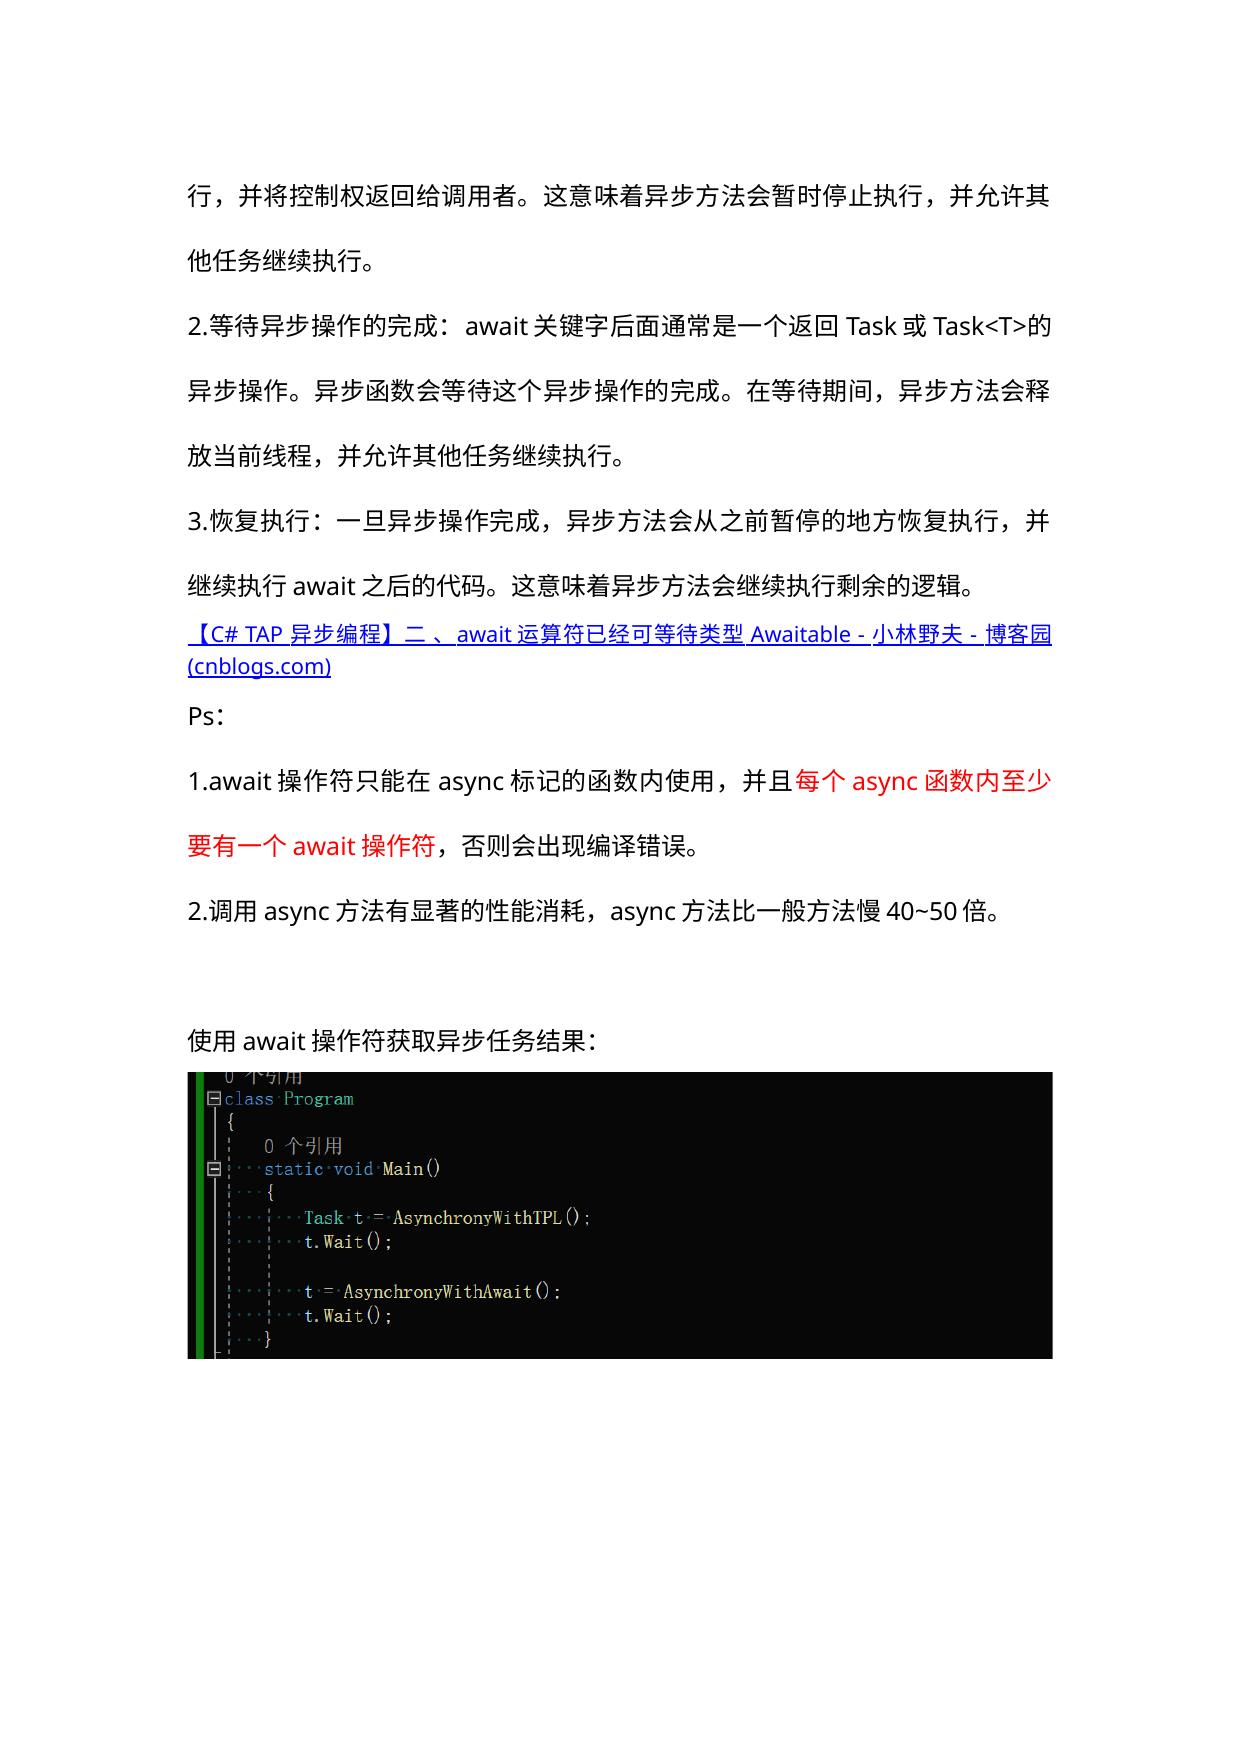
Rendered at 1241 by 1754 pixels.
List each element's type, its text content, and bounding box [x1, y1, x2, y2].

text 使用await操作符获取异步任务结果： [187, 1007, 1053, 1072]
text 2.等待异步操作的完成：await关键字后面通常是一个返回Task或Task<T>的异步操作。异步函数会等待这个异步操作的完成。在等待期间，异步方法会释放当前线程，并允许其他任务继续执行。 [187, 292, 1053, 487]
text Ps： [187, 682, 1053, 747]
text 【C# TAP 异步编程】二 、await运算符已经可等待类型Awaitable - 小林野夫 - 博客园 (cnblogs.com) [187, 617, 1053, 682]
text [187, 162, 1053, 292]
text 2.调用async方法有显著的性能消耗，async方法比一般方法慢40~50倍。 [187, 877, 1053, 942]
picture [187, 1072, 1053, 1359]
text 3.恢复执行：一旦异步操作完成，异步方法会从之前暂停的地方恢复执行，并继续执行await之后的代码。这意味着异步方法会继续执行剩余的逻辑。 [187, 487, 1053, 617]
text 1.await操作符只能在async标记的函数内使用，并且每个async函数内至少要有一个await操作符，否则会出现编译错误。 [187, 747, 1053, 877]
